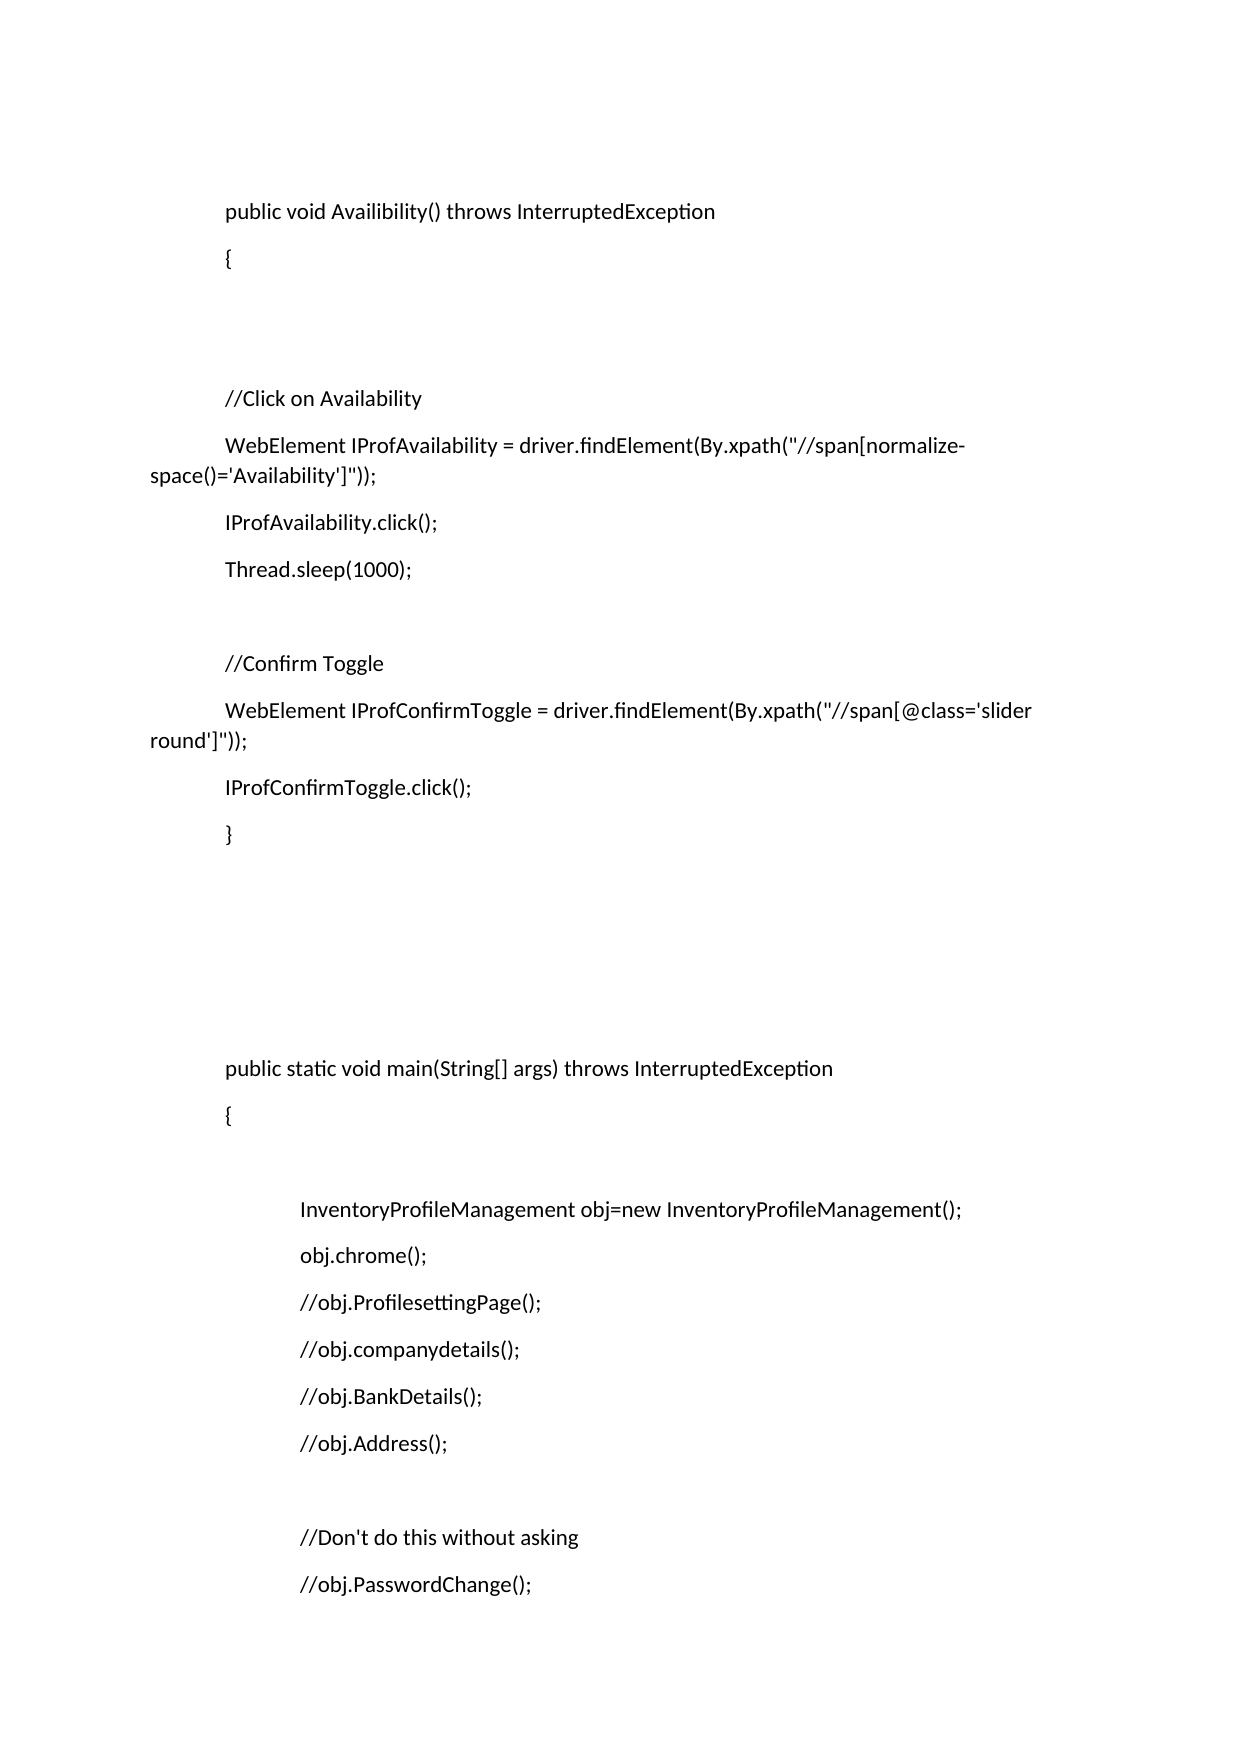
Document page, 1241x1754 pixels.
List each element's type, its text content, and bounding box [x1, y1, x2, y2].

text IProfAvailability.click(); [150, 508, 1090, 536]
text //obj.Address(); [150, 1429, 1090, 1457]
text //Click on Availability [150, 384, 1090, 412]
text //Confirm Toggle [150, 649, 1090, 677]
text //obj.companydetails(); [150, 1335, 1090, 1363]
text Thread.sleep(1000); [150, 555, 1090, 583]
text //obj.PasswordChange(); [150, 1570, 1090, 1598]
text public static void main(String[] args) throws InterruptedException [150, 1054, 1090, 1082]
text { [150, 244, 1090, 272]
text obj.chrome(); [150, 1242, 1090, 1270]
text WebElement IProfConfirmToggle = driver.findElement(By.xpath("//span[@class='slider round']")); [150, 696, 1090, 754]
text { [150, 1101, 1090, 1129]
text IProfConfirmToggle.click(); [150, 773, 1090, 801]
text WebElement IProfAvailability = driver.findElement(By.xpath("//span[normalize-space()='Availability']")); [150, 431, 1090, 489]
text //obj.ProfilesettingPage(); [150, 1288, 1090, 1317]
text //Don't do this without asking [150, 1523, 1090, 1551]
text //obj.BankDetails(); [150, 1382, 1090, 1410]
text } [150, 820, 1090, 848]
text public void Availibility() throws InterruptedException [150, 197, 1090, 225]
text InventoryProfileManagement obj=new InventoryProfileManagement(); [150, 1195, 1090, 1223]
